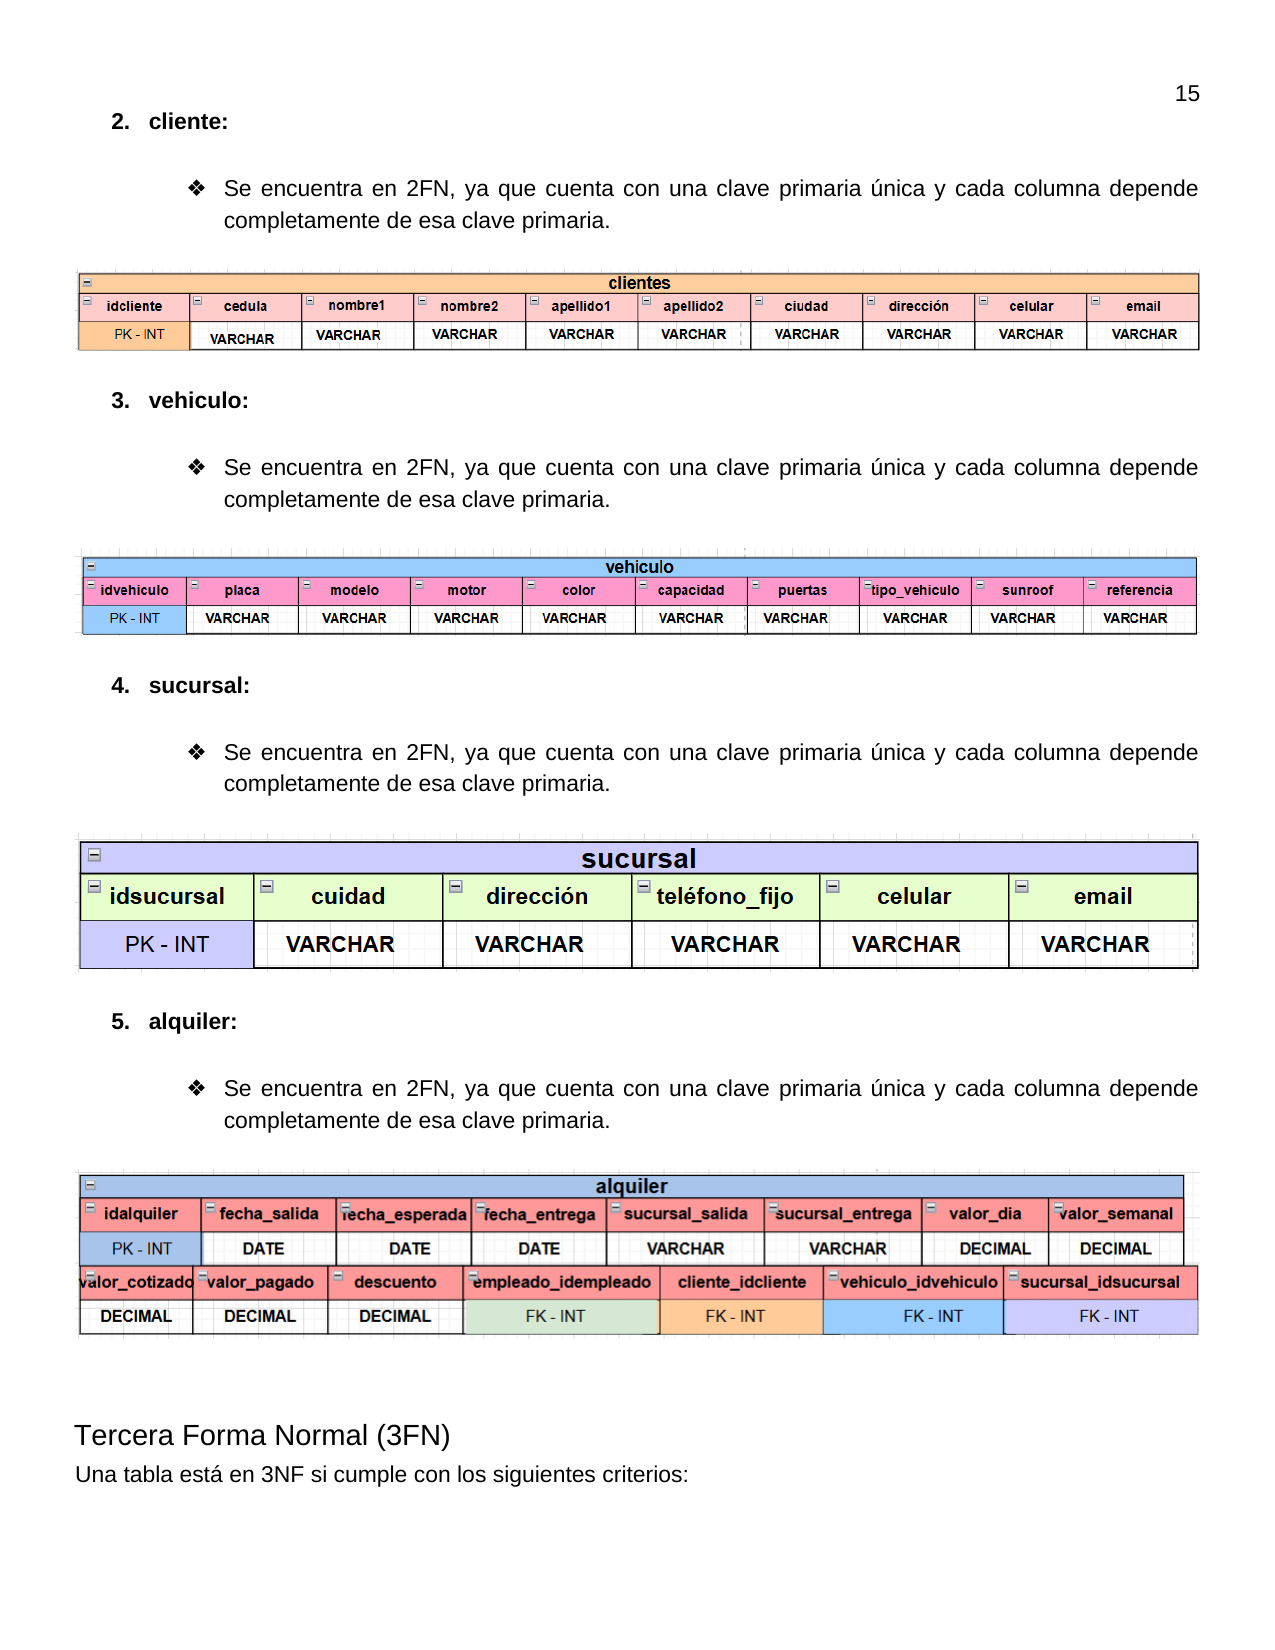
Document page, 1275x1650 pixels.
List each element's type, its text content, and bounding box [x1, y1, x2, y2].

list sucursal: [111, 672, 1200, 698]
subtitle Tercera Forma Normal (3FN) [73, 1418, 1200, 1451]
list cliente: [111, 108, 1200, 134]
list Se encuentra en 2FN, ya que cuenta con una clave primaria única y cada columna depende completamente de esa clave primaria. [186, 451, 1200, 512]
picture [75, 269, 1200, 351]
list Se encuentra en 2FN, ya que cuenta con una clave primaria única y cada columna depende completamente de esa clave primaria. [186, 1072, 1200, 1133]
picture [75, 833, 1200, 972]
list Se encuentra en 2FN, ya que cuenta con una clave primaria única y cada columna depende completamente de esa clave primaria. [186, 736, 1200, 797]
list alquiler: [111, 1008, 1200, 1035]
list Se encuentra en 2FN, ya que cuenta con una clave primaria única y cada columna depende completamente de esa clave primaria. [186, 172, 1200, 233]
list vehiculo: [111, 387, 1200, 414]
picture [75, 1169, 1200, 1339]
text Una tabla está en 3NF si cumple con los siguientes criterios: [75, 1461, 1200, 1487]
picture [75, 548, 1200, 636]
